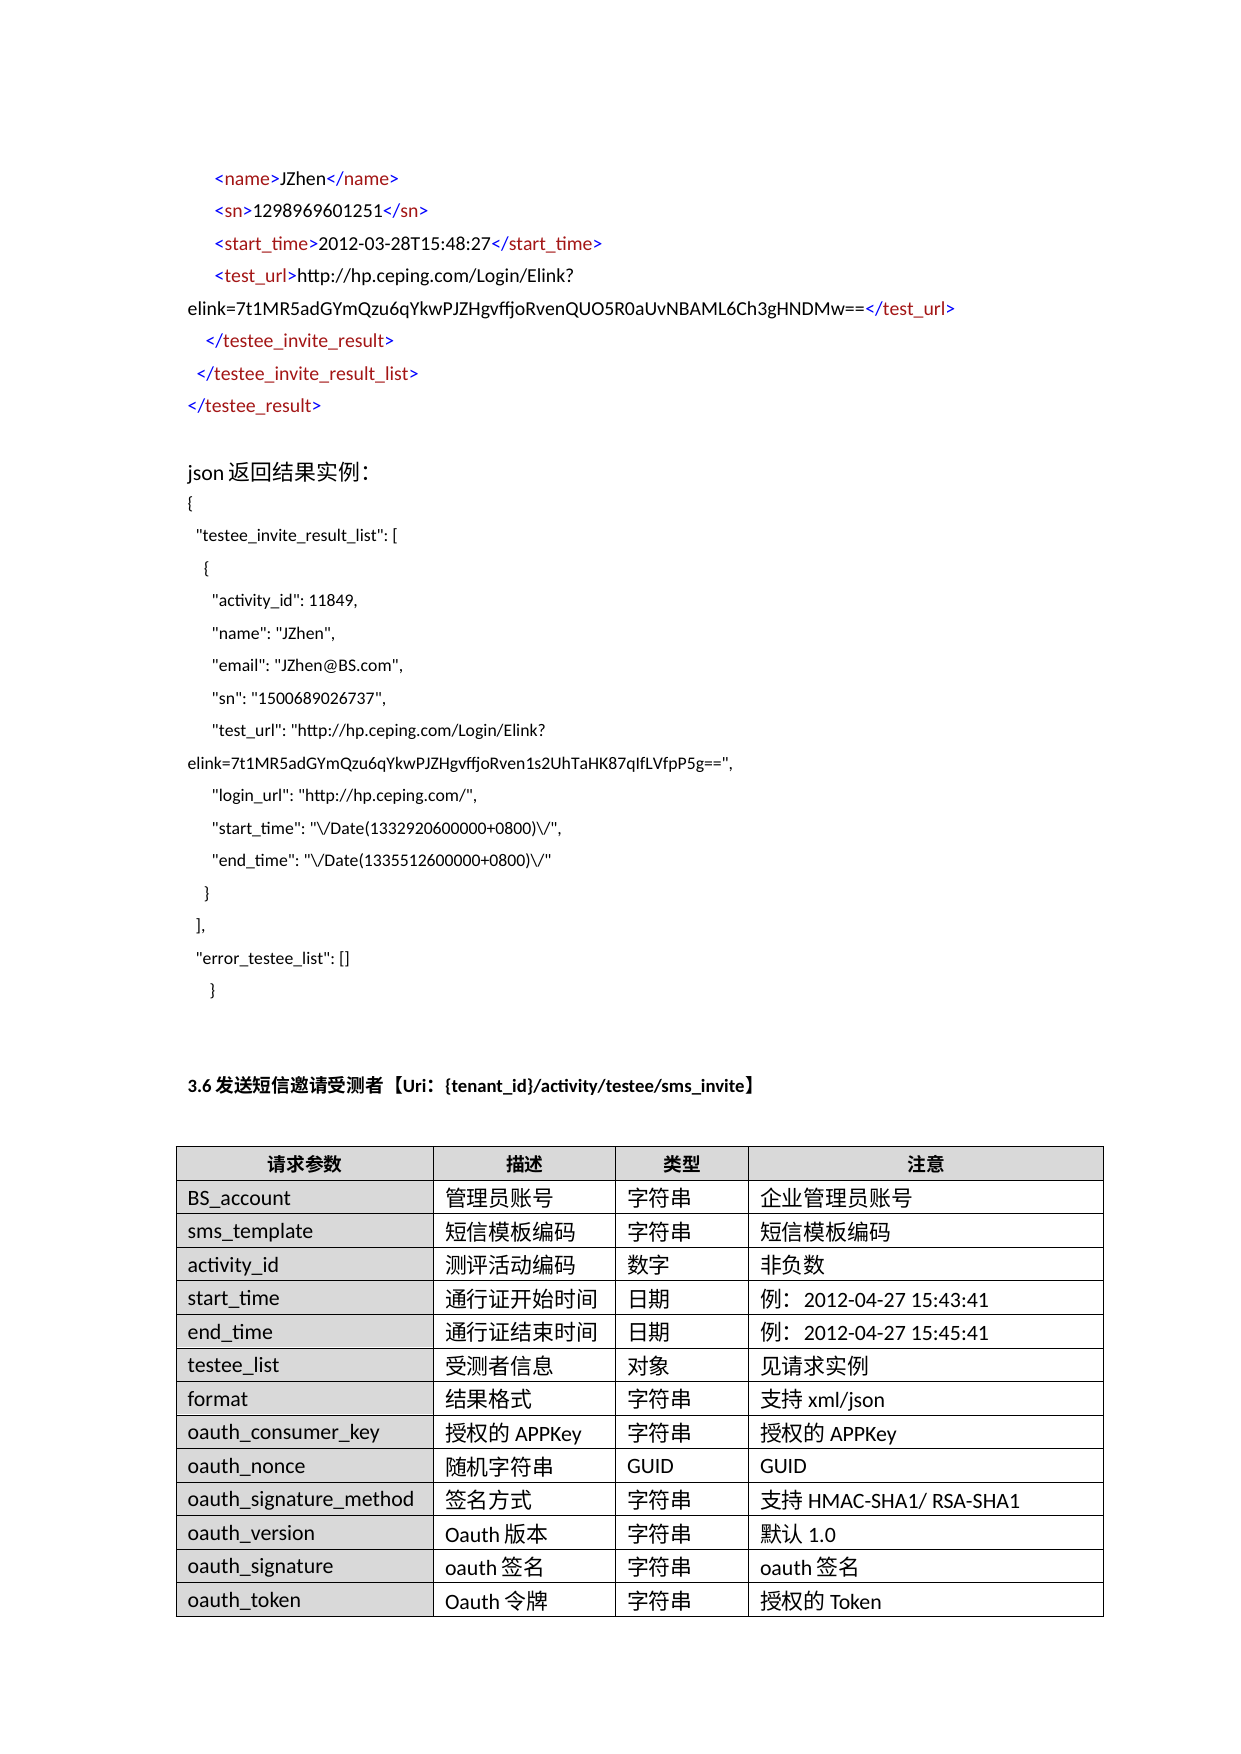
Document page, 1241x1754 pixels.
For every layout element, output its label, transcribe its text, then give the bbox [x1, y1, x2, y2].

text "start_time": "\/Date(1332920600000+0800)\/", [187, 812, 1053, 844]
table_cell 企业管理员账号 [749, 1181, 1103, 1213]
table_cell 字符串 [616, 1516, 748, 1549]
table_cell 受测者信息 [434, 1349, 615, 1381]
table_cell 例：2012-04-27 15:45:41 [749, 1315, 1103, 1347]
table_cell 签名方式 [434, 1483, 615, 1515]
table_cell oauth_signature_method [177, 1483, 433, 1515]
text <sn>1298969601251</sn> [187, 194, 1053, 227]
table_header 描述 [434, 1147, 615, 1180]
text "end_time": "\/Date(1335512600000+0800)\/" [187, 844, 1053, 877]
table_cell GUID [749, 1449, 1103, 1482]
text ], [187, 909, 1053, 942]
table_cell oauth_nonce [177, 1449, 433, 1482]
table_cell format [177, 1382, 433, 1414]
table_header 请求参数 [177, 1147, 433, 1180]
table_cell sms_template [177, 1214, 433, 1247]
text } [209, 974, 1053, 1007]
table_cell 见请求实例 [749, 1349, 1103, 1381]
text </testee_result> [187, 389, 1053, 422]
table_cell 管理员账号 [434, 1181, 615, 1213]
table_cell testee_list [177, 1349, 433, 1381]
text "sn": "1500689026737", [187, 682, 1053, 714]
table_cell 授权的APPKey [749, 1416, 1103, 1448]
text "testee_invite_result_list": [ [187, 519, 1053, 552]
table_cell 通行证结束时间 [434, 1315, 615, 1347]
table_header 类型 [616, 1147, 748, 1180]
text } [187, 877, 1053, 909]
table_cell 非负数 [749, 1248, 1103, 1280]
table_cell GUID [616, 1449, 748, 1482]
table_cell 字符串 [616, 1181, 748, 1213]
table_cell activity_id [177, 1248, 433, 1280]
table_cell 随机字符串 [434, 1449, 615, 1482]
table_cell start_time [177, 1281, 433, 1314]
table_cell BS_account [177, 1181, 433, 1213]
table_cell 支持HMAC-SHA1/ RSA-SHA1 [749, 1483, 1103, 1515]
table_cell oauth_token [177, 1583, 433, 1616]
table_cell 日期 [616, 1281, 748, 1314]
text <test_url>http://hp.ceping.com/Login/Elink?elink=7t1MR5adGYmQzu6qYkwPJZHgvffjoRvenQUO5R0aUvNBAML6Ch3gHNDMw==</test_url> [187, 259, 1053, 324]
table_cell 字符串 [616, 1583, 748, 1616]
text "login_url": "http://hp.ceping.com/", [187, 779, 1053, 812]
text </testee_invite_result_list> [187, 357, 1053, 389]
text "name": "JZhen", [187, 617, 1053, 649]
table_cell 授权的Token [749, 1583, 1103, 1616]
table_cell 测评活动编码 [434, 1248, 615, 1280]
table_cell 支持xml/json [749, 1382, 1103, 1414]
table_cell 短信模板编码 [434, 1214, 615, 1247]
table_cell 数字 [616, 1248, 748, 1280]
table_cell Oauth令牌 [434, 1583, 615, 1616]
text <name>JZhen</name> [187, 162, 1053, 194]
table_cell 通行证开始时间 [434, 1281, 615, 1314]
table_cell oauth_version [177, 1516, 433, 1549]
table_cell 字符串 [616, 1483, 748, 1515]
subtitle 3.6发送短信邀请受测者【Uri：{tenant_id}/activity/testee/sms_invite】 [187, 1068, 1053, 1101]
table_cell 默认1.0 [749, 1516, 1103, 1549]
table_cell 字符串 [616, 1382, 748, 1414]
text "error_testee_list": [] [187, 942, 1053, 974]
text { [187, 552, 1053, 584]
table_cell 授权的APPKey [434, 1416, 615, 1448]
text </testee_invite_result> [187, 324, 1053, 357]
text "test_url": "http://hp.ceping.com/Login/Elink?elink=7t1MR5adGYmQzu6qYkwPJZHgvffjoRven1s2UhTaHK87qIfLVfpP5g==", [187, 714, 1053, 779]
table_cell oauth签名 [749, 1550, 1103, 1582]
text { [187, 487, 1053, 519]
table_cell 字符串 [616, 1550, 748, 1582]
table_cell oauth签名 [434, 1550, 615, 1582]
table_cell 例：2012-04-27 15:43:41 [749, 1281, 1103, 1314]
table_cell 字符串 [616, 1214, 748, 1247]
text "activity_id": 11849, [187, 584, 1053, 617]
table_cell Oauth版本 [434, 1516, 615, 1549]
table_cell 日期 [616, 1315, 748, 1347]
table_cell 字符串 [616, 1416, 748, 1448]
table_cell 结果格式 [434, 1382, 615, 1414]
table_cell end_time [177, 1315, 433, 1347]
text "email": "JZhen@BS.com", [187, 649, 1053, 682]
table_cell oauth_signature [177, 1550, 433, 1582]
text <start_time>2012-03-28T15:48:27</start_time> [187, 227, 1053, 259]
text json返回结果实例： [187, 454, 1053, 487]
table_cell 对象 [616, 1349, 748, 1381]
table_header 注意 [749, 1147, 1103, 1180]
table_cell 短信模板编码 [749, 1214, 1103, 1247]
table_cell oauth_consumer_key [177, 1416, 433, 1448]
